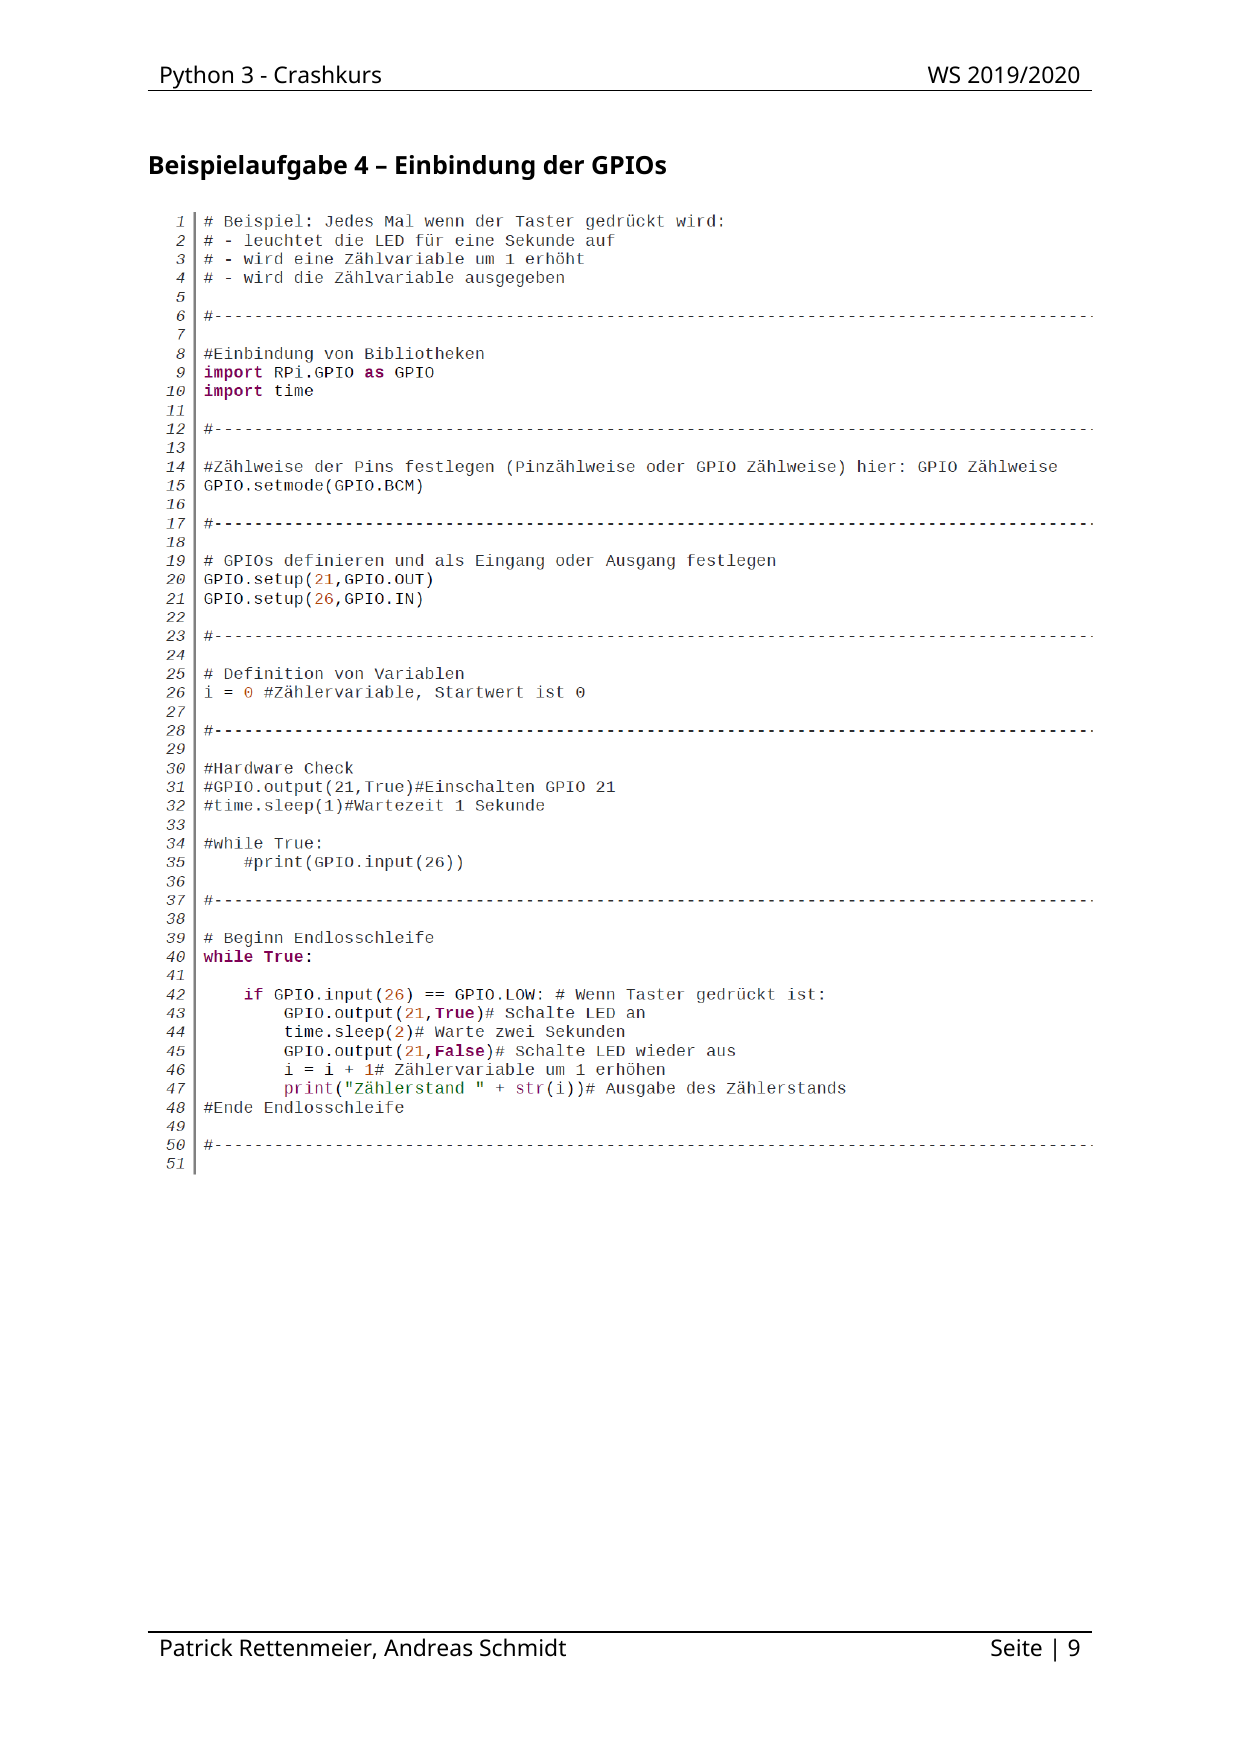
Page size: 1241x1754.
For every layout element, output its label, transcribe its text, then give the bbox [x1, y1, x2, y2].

text Beispielaufgabe 4 – Einbindung der GPIOs [148, 148, 1093, 182]
